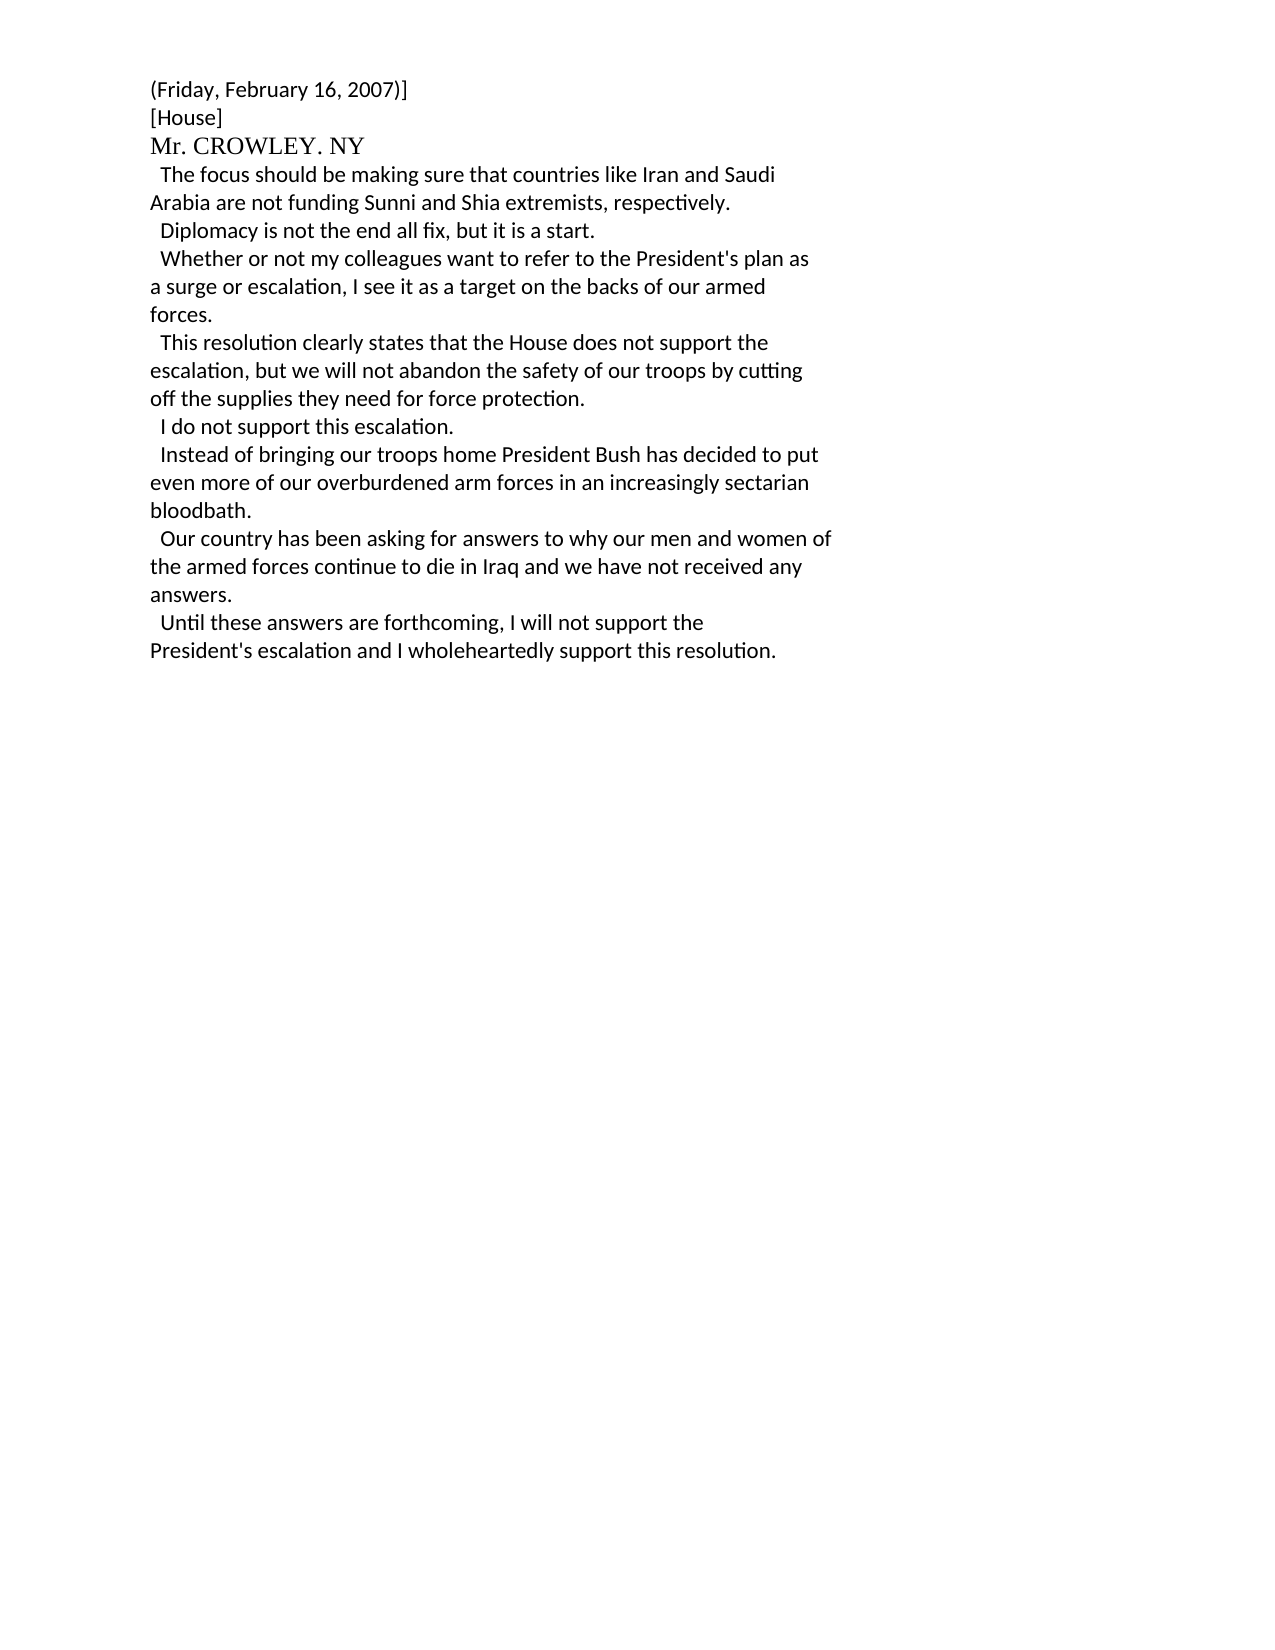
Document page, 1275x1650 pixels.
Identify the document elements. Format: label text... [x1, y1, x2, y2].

text even more of our overburdened arm forces in an increasingly sectarian [150, 468, 1125, 496]
text the armed forces continue to die in Iraq and we have not received any [150, 552, 1125, 580]
text I do not support this escalation. [150, 412, 1125, 440]
text Until these answers are forthcoming, I will not support the [150, 608, 1125, 636]
text Instead of bringing our troops home President Bush has decided to put [150, 440, 1125, 468]
text This resolution clearly states that the House does not support the [150, 328, 1125, 356]
text escalation, but we will not abandon the safety of our troops by cutting [150, 356, 1125, 384]
text President's escalation and I wholeheartedly support this resolution. [150, 636, 1125, 664]
text Diplomacy is not the end all fix, but it is a start. [150, 216, 1125, 244]
text The focus should be making sure that countries like Iran and Saudi [150, 160, 1125, 188]
text answers. [150, 580, 1125, 608]
text Whether or not my colleagues want to refer to the President's plan as [150, 244, 1125, 272]
text Arabia are not funding Sunni and Shia extremists, respectively. [150, 188, 1125, 216]
text forces. [150, 300, 1125, 328]
text off the supplies they need for force protection. [150, 384, 1125, 412]
text bloodbath. [150, 496, 1125, 524]
text a surge or escalation, I see it as a target on the backs of our armed [150, 272, 1125, 300]
text Our country has been asking for answers to why our men and women of [150, 524, 1125, 552]
